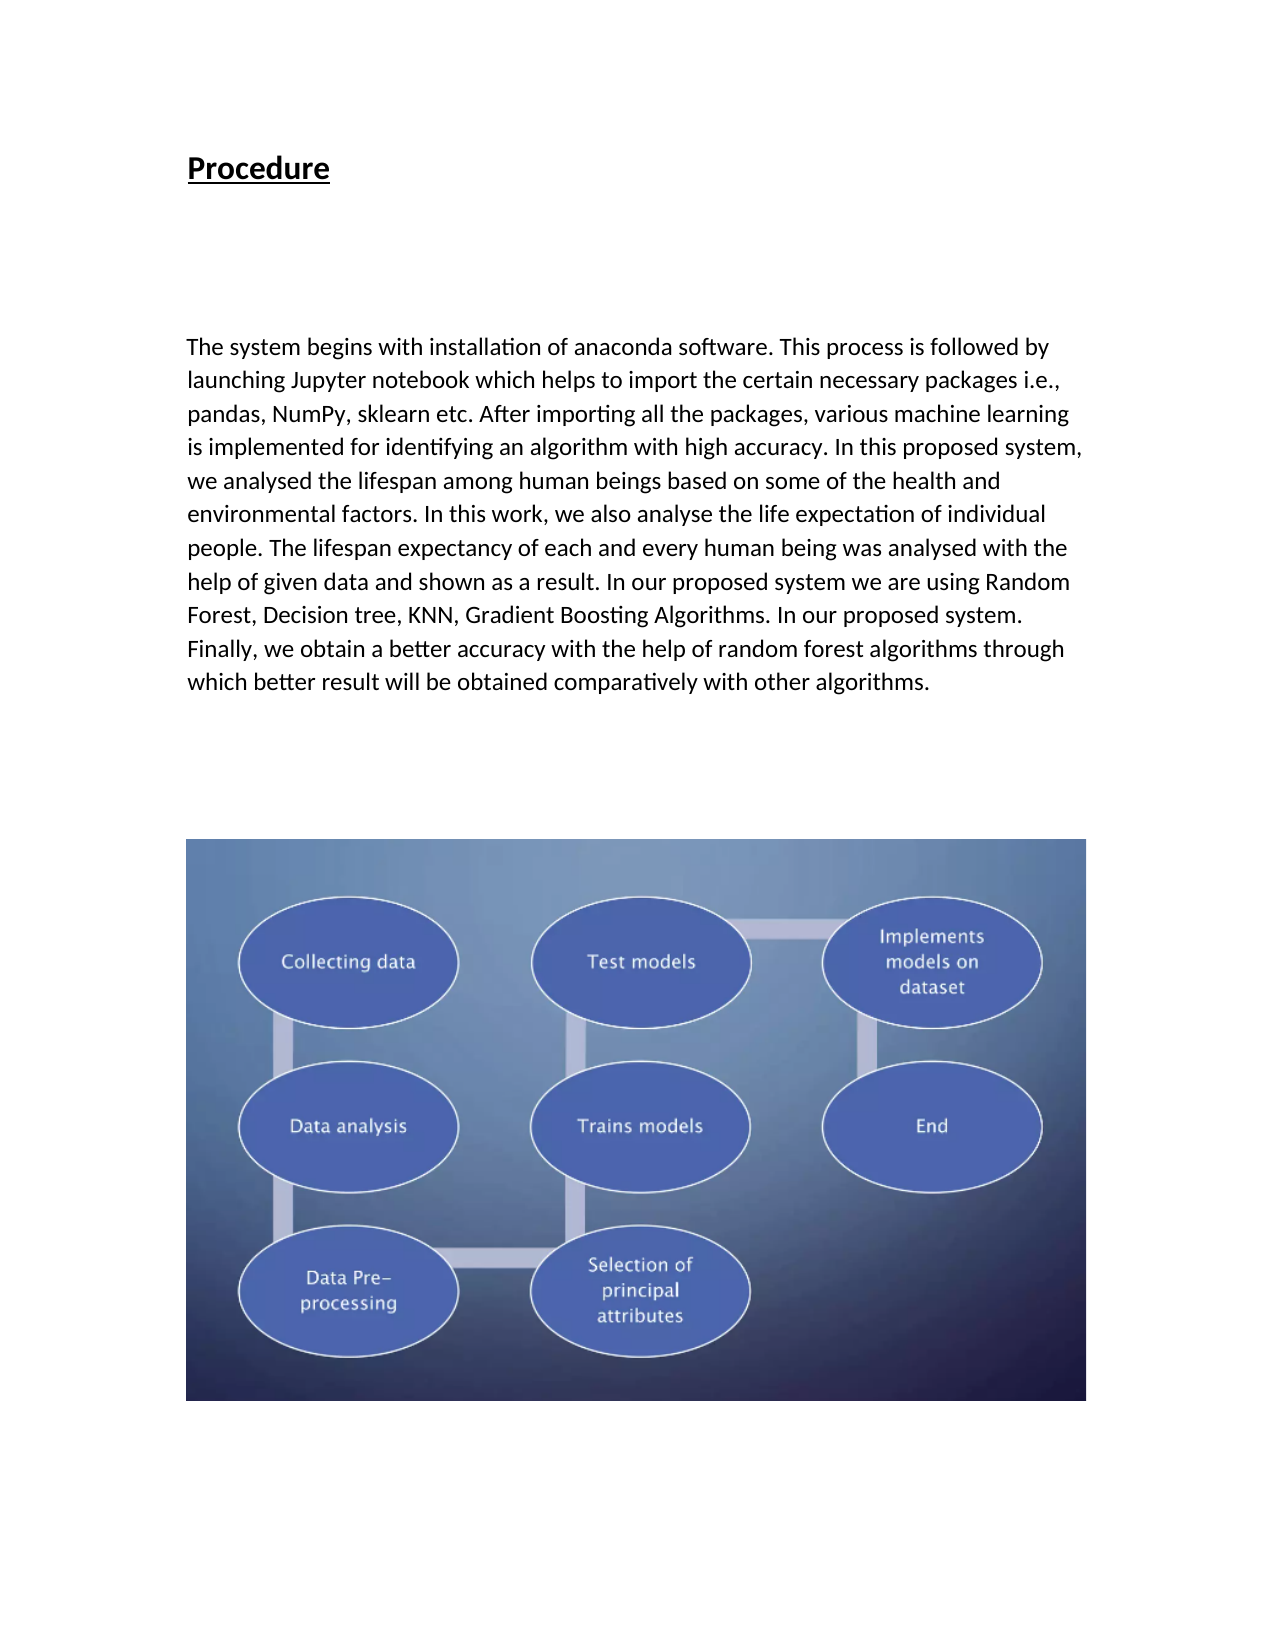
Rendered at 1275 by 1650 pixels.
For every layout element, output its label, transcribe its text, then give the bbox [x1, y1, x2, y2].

picture [186, 839, 1087, 1401]
subtitle The system begins with installation of anaconda software. This process is followed by launching Jupyter notebook which helps to import the certain necessary packages i.e., pandas, NumPy, sklearn etc. After importing all the packages, various machine learning is implemented for identifying an algorithm with high accuracy. In this proposed system, we analysed the lifespan among human beings based on some of the health and environmental factors. In this work, we also analyse the life expectation of individual people. The lifespan expectancy of each and every human being was analysed with the help of given data and shown as a result. In our proposed system we are using Random Forest, Decision tree, KNN, Gradient Boosting Algorithms. In our proposed system. Finally, we obtain a better accuracy with the help of random forest algorithms through which better result will be obtained comparatively with other algorithms. [186, 331, 1088, 697]
subtitle Procedure [187, 147, 1088, 188]
